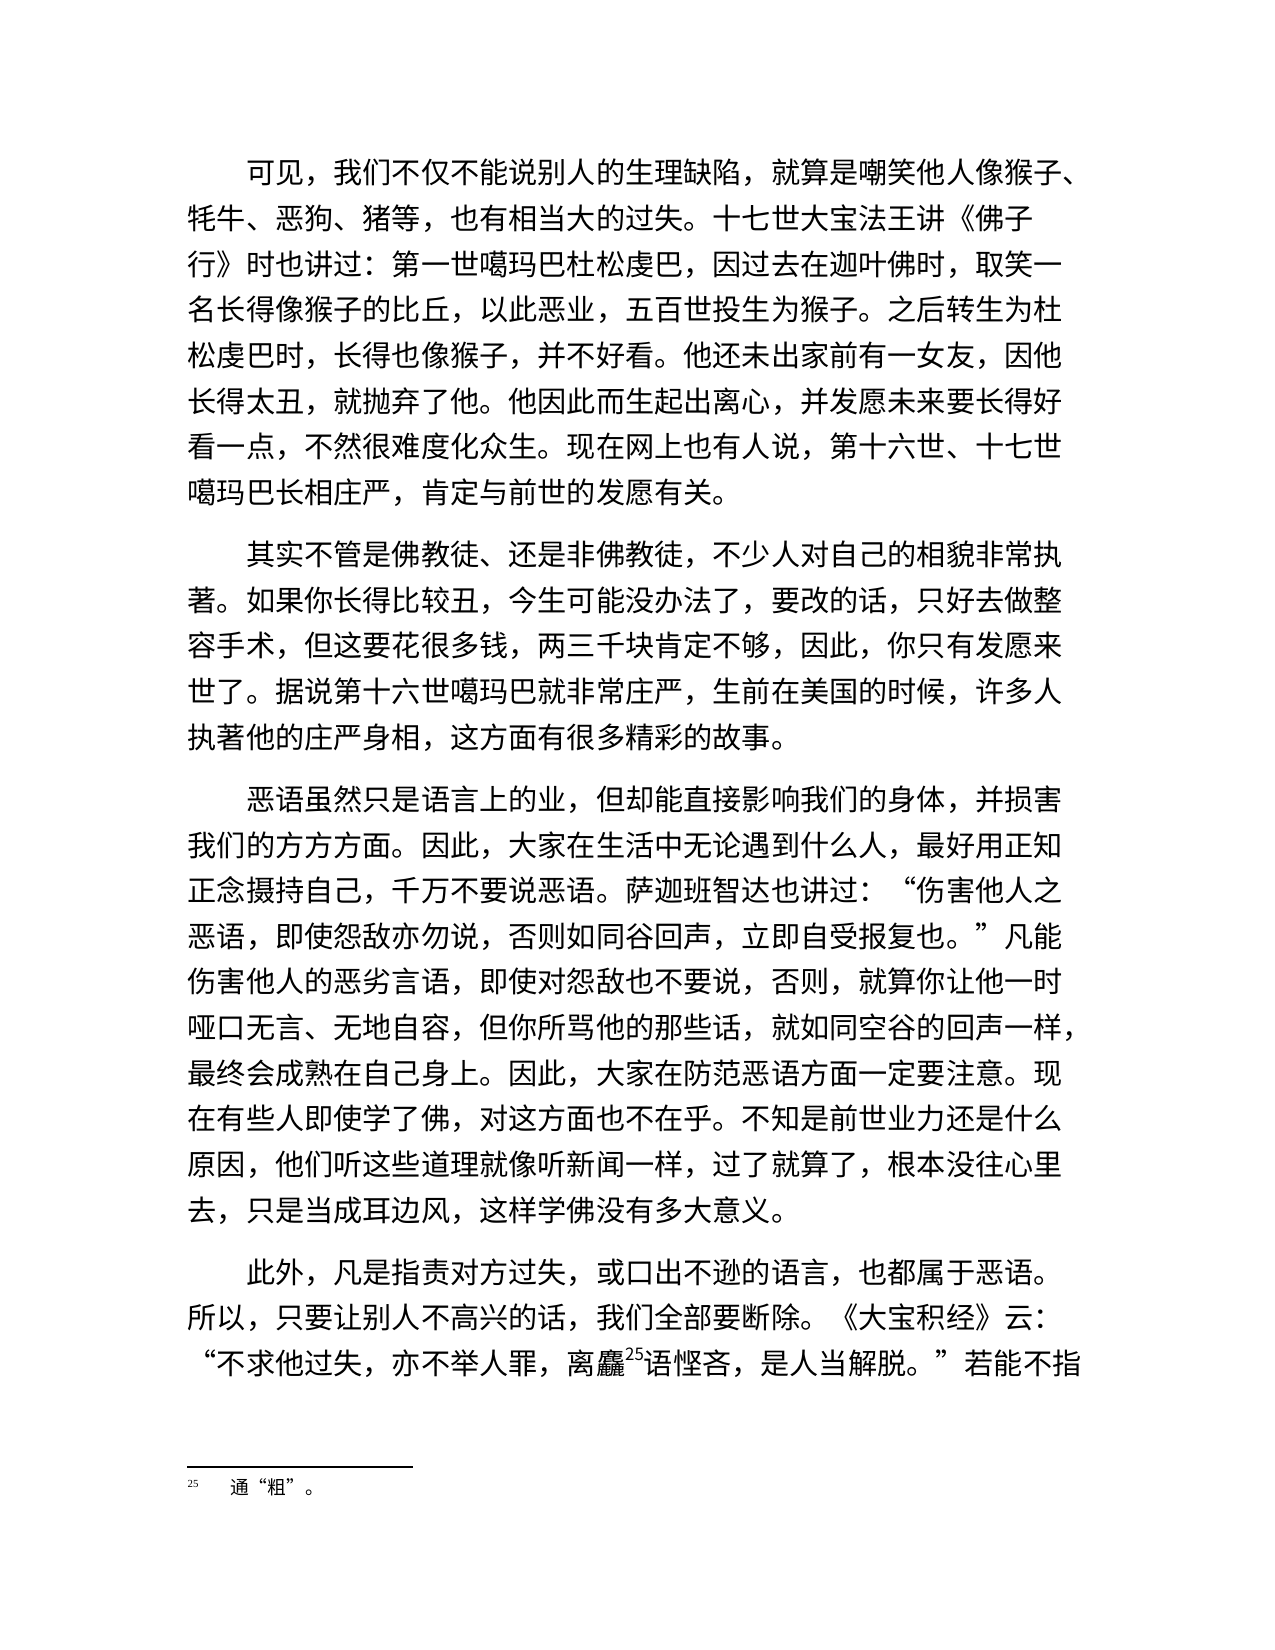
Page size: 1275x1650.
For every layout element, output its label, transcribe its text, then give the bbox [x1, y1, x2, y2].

text 可见，我们不仅不能说别人的生理缺陷，就算是嘲笑他人像猴子、牦牛、恶狗、猪等，也有相当大的过失。十七世大宝法王讲《佛子行》时也讲过：第一世噶玛巴杜松虔巴，因过去在迦叶佛时，取笑一名长得像猴子的比丘，以此恶业，五百世投生为猴子。之后转生为杜松虔巴时，长得也像猴子，并不好看。他还未出家前有一女友，因他长得太丑，就抛弃了他。他因此而生起出离心，并发愿未来要长得好看一点，不然很难度化众生。现在网上也有人说，第十六世、十七世噶玛巴长相庄严，肯定与前世的发愿有关。 [187, 150, 1087, 512]
text 恶语虽然只是语言上的业，但却能直接影响我们的身体，并损害我们的方方方面。因此，大家在生活中无论遇到什么人，最好用正知正念摄持自己，千万不要说恶语。萨迦班智达也讲过：“伤害他人之恶语，即使怨敌亦勿说，否则如同谷回声，立即自受报复也。”凡能伤害他人的恶劣言语，即使对怨敌也不要说，否则，就算你让他一时哑口无言、无地自容，但你所骂他的那些话，就如同空谷的回声一样，最终会成熟在自己身上。因此，大家在防范恶语方面一定要注意。现在有些人即使学了佛，对这方面也不在乎。不知是前世业力还是什么原因，他们听这些道理就像听新闻一样，过了就算了，根本没往心里去，只是当成耳边风，这样学佛没有多大意义。 [187, 776, 1087, 1229]
text 其实不管是佛教徒、还是非佛教徒，不少人对自己的相貌非常执著。如果你长得比较丑，今生可能没办法了，要改的话，只好去做整容手术，但这要花很多钱，两三千块肯定不够，因此，你只有发愿来世了。据说第十六世噶玛巴就非常庄严，生前在美国的时候，许多人执著他的庄严身相，这方面有很多精彩的故事。 [187, 532, 1087, 756]
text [187, 1249, 1087, 1383]
